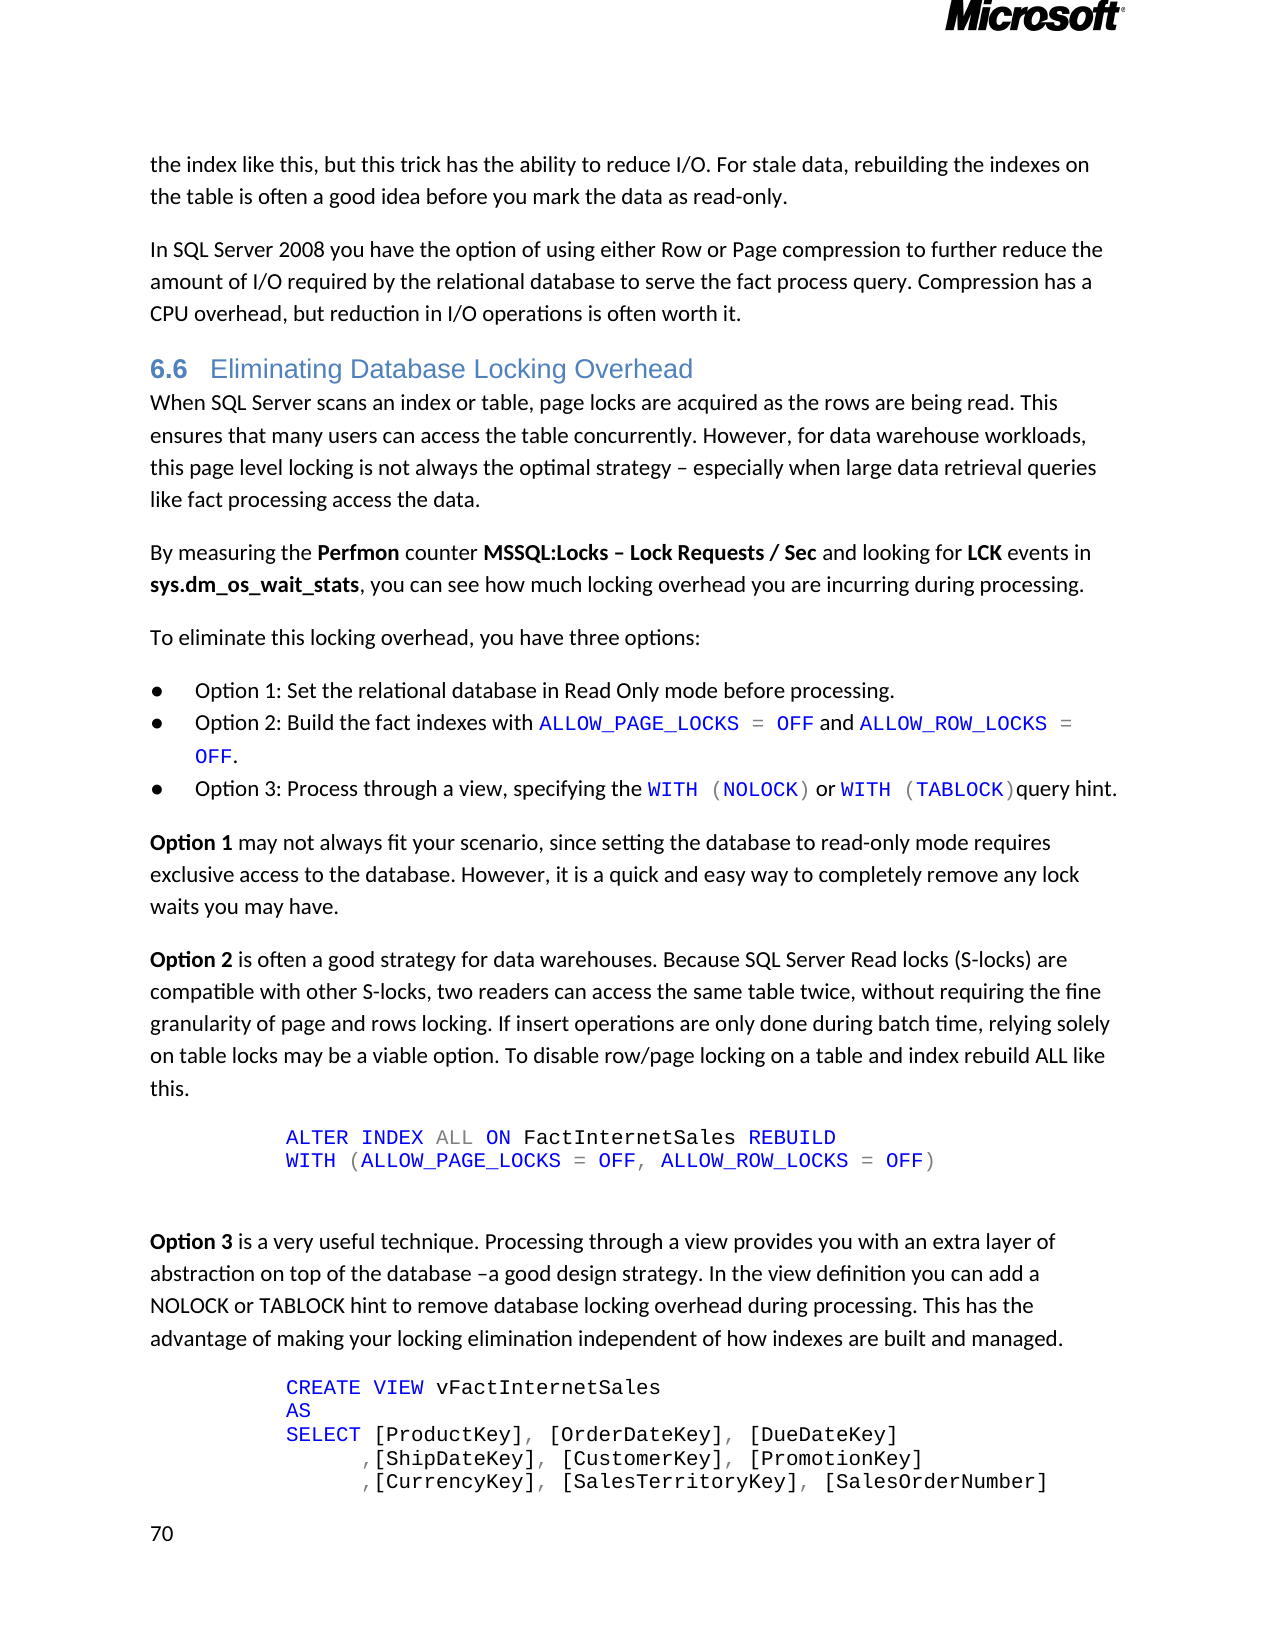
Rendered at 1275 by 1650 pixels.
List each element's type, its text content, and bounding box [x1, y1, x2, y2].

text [150, 150, 1125, 210]
list Option 2: Build the fact indexes with ALLOW_PAGE_LOCKS = OFF and ALLOW_ROW_LOCKS = OFF. [150, 708, 1125, 770]
text By measuring the Perfmon counter MSSQL:Locks – Lock Requests / Sec and looking for LCK events in sys.dm_os_wait_stats, you can see how much locking overhead you are incurring during processing. [150, 538, 1125, 598]
text Option 1 may not always fit your scenario, since setting the database to read-only mode requires exclusive access to the database. However, it is a quick and easy way to completely remove any lock waits you may have. [150, 828, 1125, 920]
text Option 3 is a very useful technique. Processing through a view provides you with an extra layer of abstraction on top of the database –a good design strategy. In the view definition you can add a NOLOCK or TABLOCK hint to remove database locking overhead during processing. This has the advantage of making your locking elimination independent of how indexes are built and managed. [150, 1227, 1125, 1352]
text To eliminate this locking overhead, you have three options: [150, 623, 1125, 651]
list Option 1: Set the relational database in Read Only mode before processing. [150, 676, 1125, 704]
text Option 2 is often a good strategy for data warehouses. Because SQL Server Read locks (S-locks) are compatible with other S-locks, two readers can access the same table twice, without requiring the fine granularity of page and rows locking. If insert operations are only done during batch time, relying solely on table locks may be a viable option. To disable row/page locking on a table and index rebuild ALL like this. [150, 945, 1125, 1102]
subtitle Eliminating Database Locking Overhead [150, 353, 1125, 384]
text ALTER INDEX ALL ON FactInternetSales REBUILD [286, 1127, 1125, 1151]
text In SQL Server 2008 you have the option of using either Row or Page compression to further reduce the amount of I/O required by the relational database to serve the fact process query. Compression has a CPU overhead, but reduction in I/O operations is often worth it. [150, 235, 1125, 328]
text When SQL Server scans an index or table, page locks are acquired as the rows are being read. This ensures that many users can access the table concurrently. However, for data warehouse workloads, this page level locking is not always the optimal strategy – especially when large data retrieval queries like fact processing access the data. [150, 388, 1125, 513]
text SELECT [ProductKey], [OrderDateKey], [DueDateKey] [286, 1424, 1125, 1448]
text WITH (ALLOW_PAGE_LOCKS = OFF, ALLOW_ROW_LOCKS = OFF) [286, 1151, 1125, 1174]
list Option 3: Process through a view, specifying the WITH (NOLOCK) or WITH (TABLOCK)query hint. [150, 774, 1125, 803]
text ,[ShipDateKey], [CustomerKey], [PromotionKey] [286, 1448, 1125, 1471]
text AS [286, 1400, 1125, 1424]
picture [945, 0, 1125, 31]
text CREATE VIEW vFactInternetSales [286, 1377, 1125, 1400]
text ,[CurrencyKey], [SalesTerritoryKey], [SalesOrderNumber] [286, 1471, 1125, 1495]
